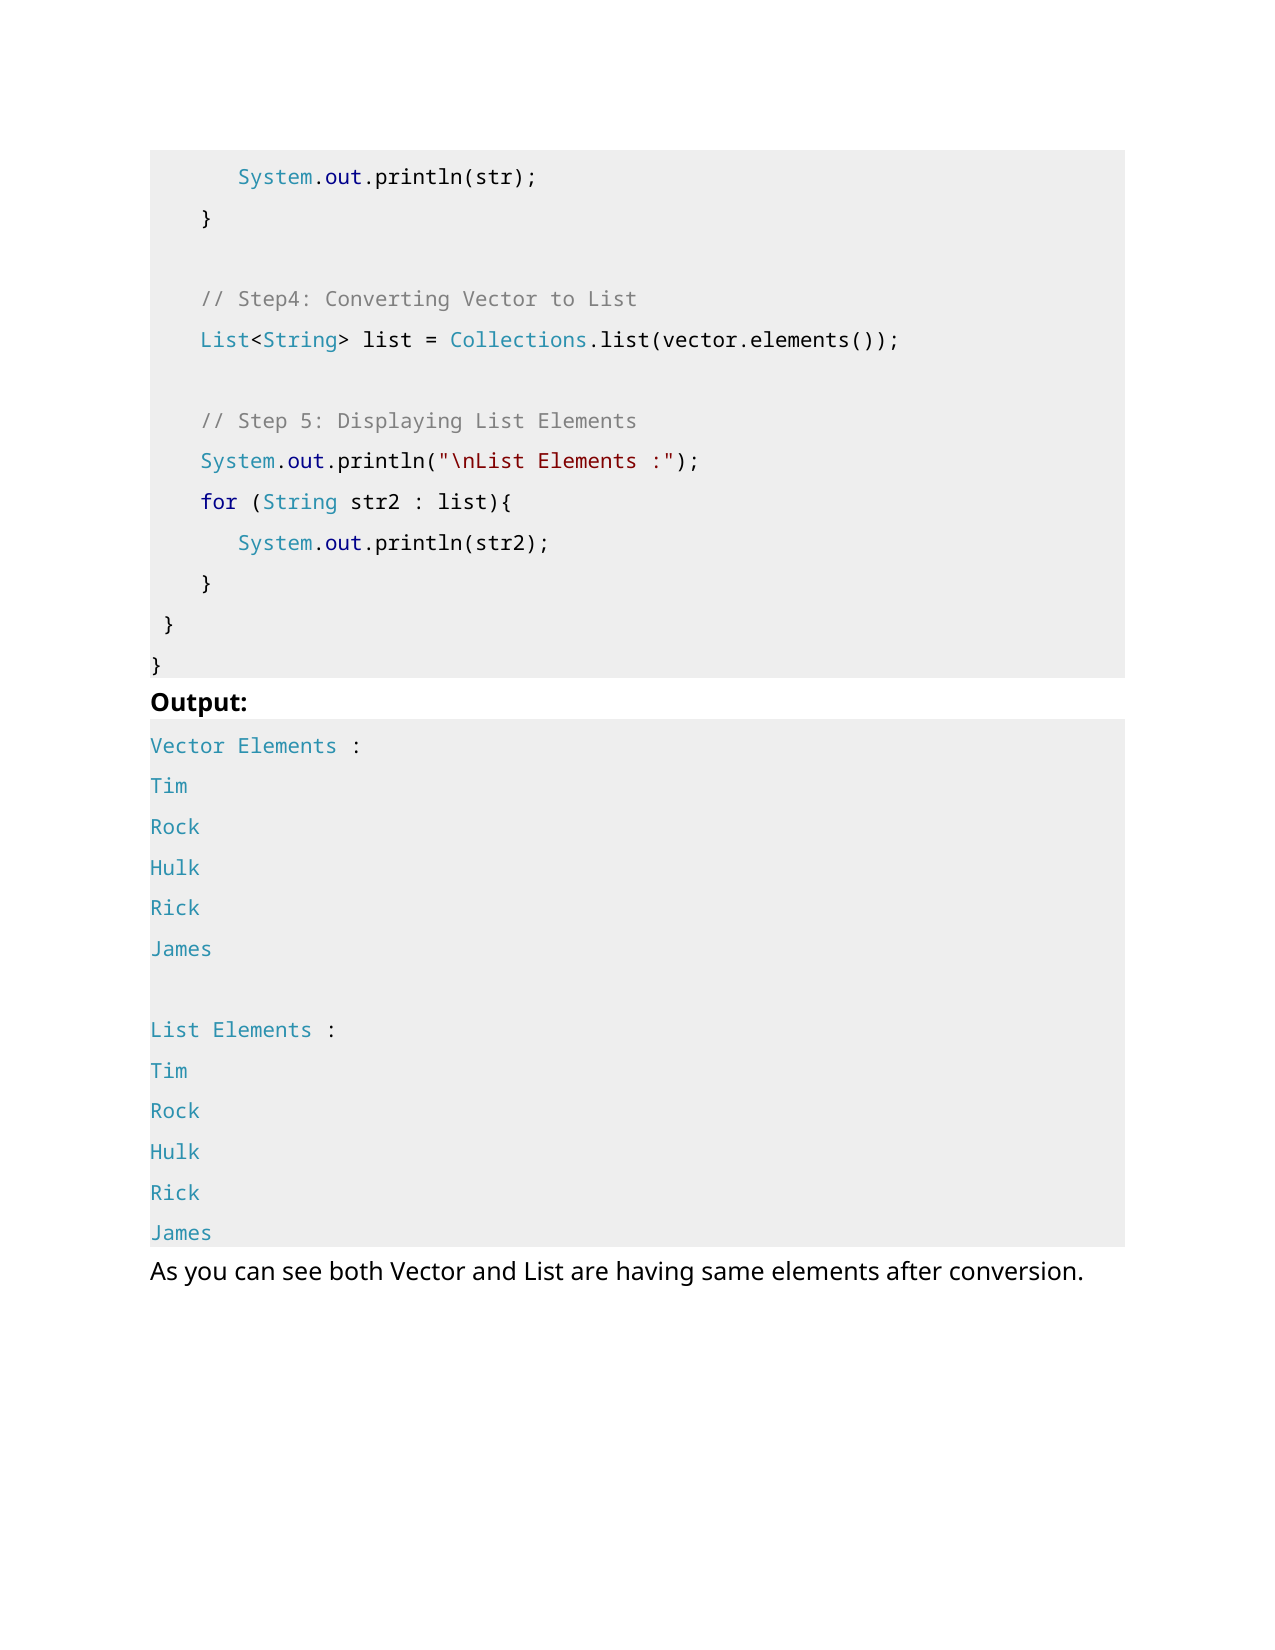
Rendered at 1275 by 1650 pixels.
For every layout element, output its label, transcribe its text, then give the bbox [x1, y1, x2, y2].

text James [150, 922, 1125, 962]
text for (String str2 : list){ [150, 475, 1125, 516]
text Tim [150, 759, 1125, 800]
text Vector Elements : [150, 719, 1125, 759]
text System.out.println(str); [150, 150, 1125, 191]
text Rock [150, 1084, 1125, 1125]
text } [150, 556, 1125, 597]
text James [150, 1206, 1125, 1247]
text List<String> list = Collections.list(vector.elements()); [150, 312, 1125, 353]
text } [150, 637, 1125, 678]
text Hulk [150, 1125, 1125, 1166]
text System.out.println(str2); [150, 516, 1125, 556]
text } [150, 191, 1125, 231]
text // Step 5: Displaying List Elements [150, 394, 1125, 434]
text List Elements : [150, 1003, 1125, 1044]
text System.out.println("\nList Elements :"); [150, 434, 1125, 475]
text Rock [150, 800, 1125, 841]
text // Step4: Converting Vector to List [150, 272, 1125, 312]
text As you can see both Vector and List are having same elements after conversion. [150, 1247, 1125, 1287]
text Tim [150, 1044, 1125, 1084]
text } [150, 597, 1125, 637]
text Rick [150, 1166, 1125, 1206]
text Rick [150, 881, 1125, 922]
text Hulk [150, 841, 1125, 881]
text Output: [150, 678, 1125, 719]
